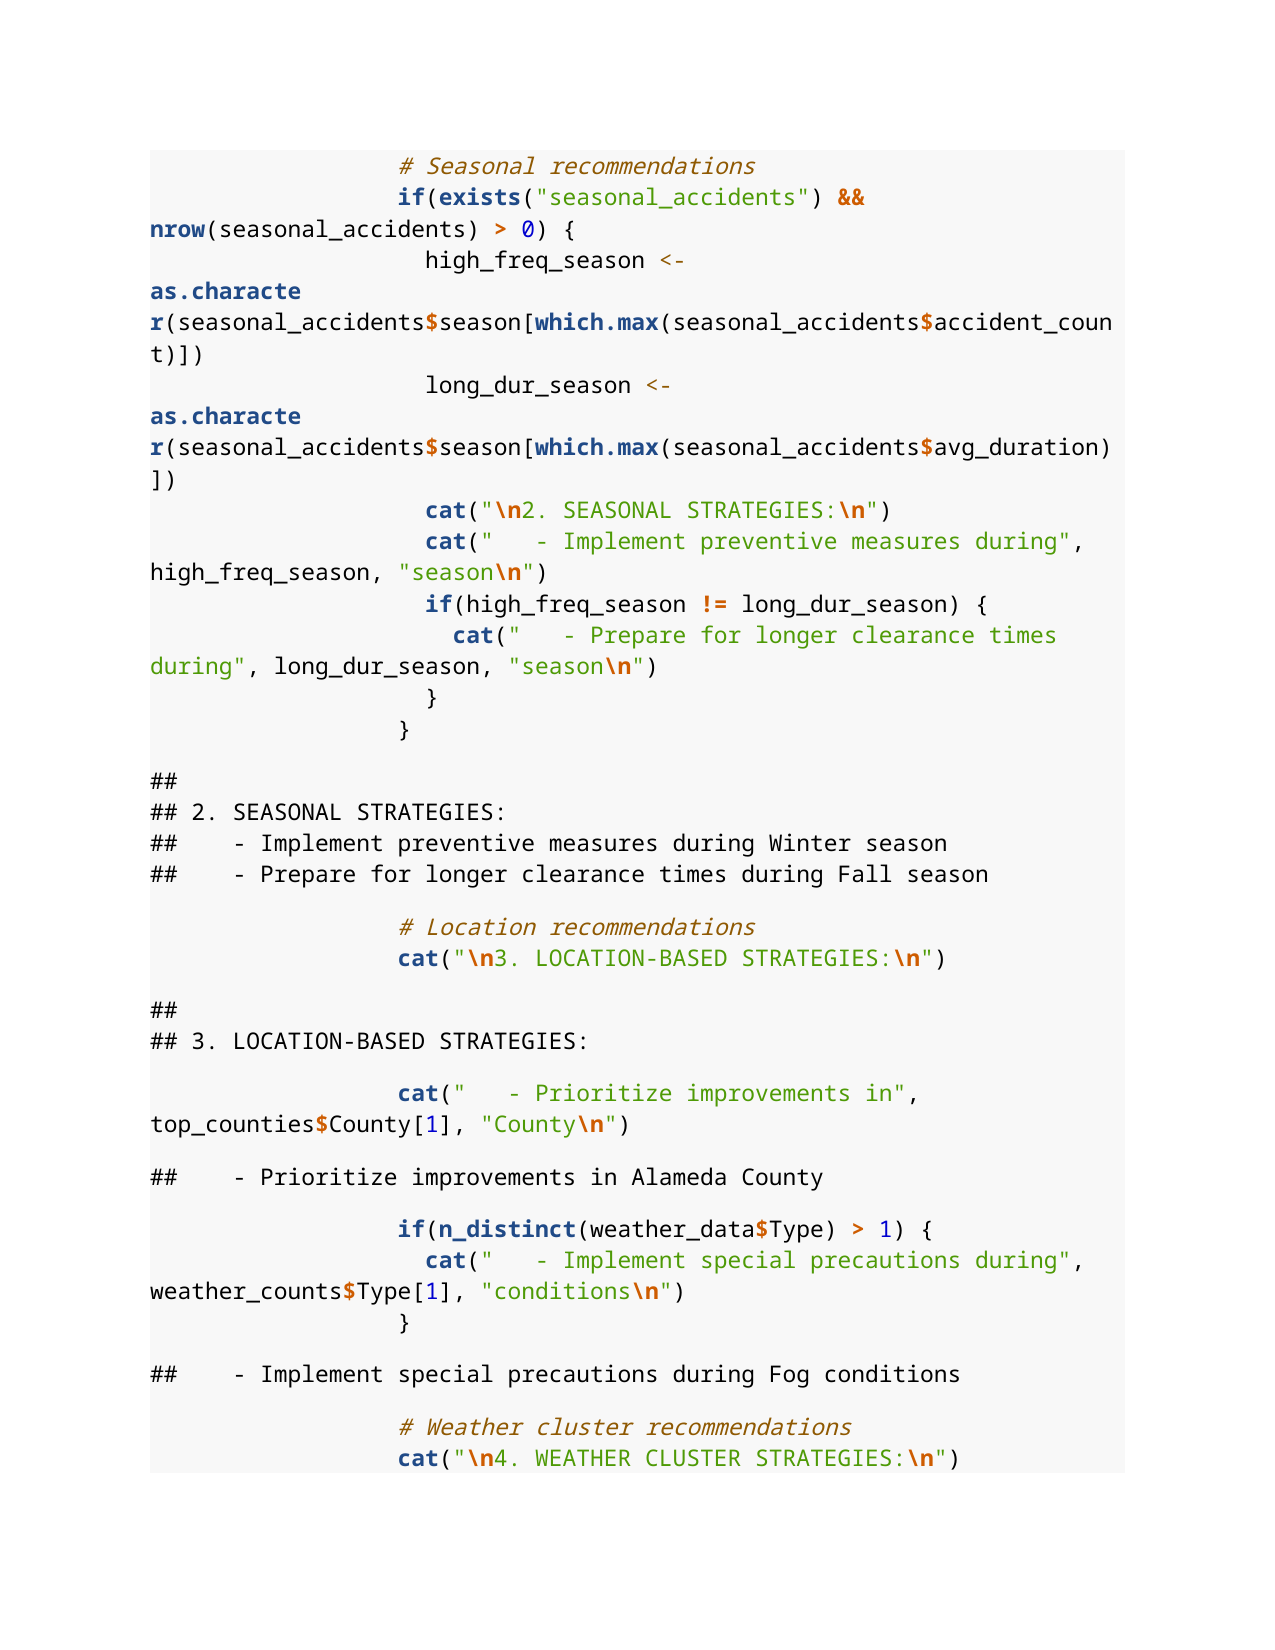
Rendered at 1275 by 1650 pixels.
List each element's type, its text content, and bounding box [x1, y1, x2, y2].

text # Weather cluster recommendations cat("\n4. WEATHER CLUSTER STRATEGIES:\n") [851, 1410, 1125, 1473]
text if(n_distinct(weather_data$Type) > 1) { cat(" - Implement special precautions during", weather_counts$Type[1], "conditions\n") } [150, 1212, 1125, 1337]
text cat(" - Prioritize improvements in", top_counties$County[1], "County\n") [631, 1077, 1125, 1139]
text # Seasonal recommendations if(exists("seasonal_accidents") && nrow(seasonal_accidents) > 0) { high_freq_season <- as.character(seasonal_accidents$season[which.max(seasonal_accidents$accident_count)]) long_dur_season <- as.character(seasonal_accidents$season[which.max(seasonal_accidents$avg_duration)]) cat("\n2. SEASONAL STRATEGIES:\n") cat(" - Implement preventive measures during", high_freq_season, "season\n") if(high_freq_season != long_dur_season) { cat(" - Prepare for longer clearance times during", long_dur_season, "season\n") } } [150, 150, 1125, 744]
text ## ## 2. SEASONAL STRATEGIES: ## - Implement preventive measures during Winter season ## - Prepare for longer clearance times during Fall season [150, 764, 1125, 889]
text ## - Prioritize improvements in Alameda County [150, 1160, 1125, 1192]
text ## ## 3. LOCATION-BASED STRATEGIES: [150, 994, 1125, 1056]
text ## - Implement special precautions during Fog conditions [150, 1358, 1125, 1389]
text # Location recommendations cat("\n3. LOCATION-BASED STRATEGIES:\n") [755, 910, 1125, 973]
